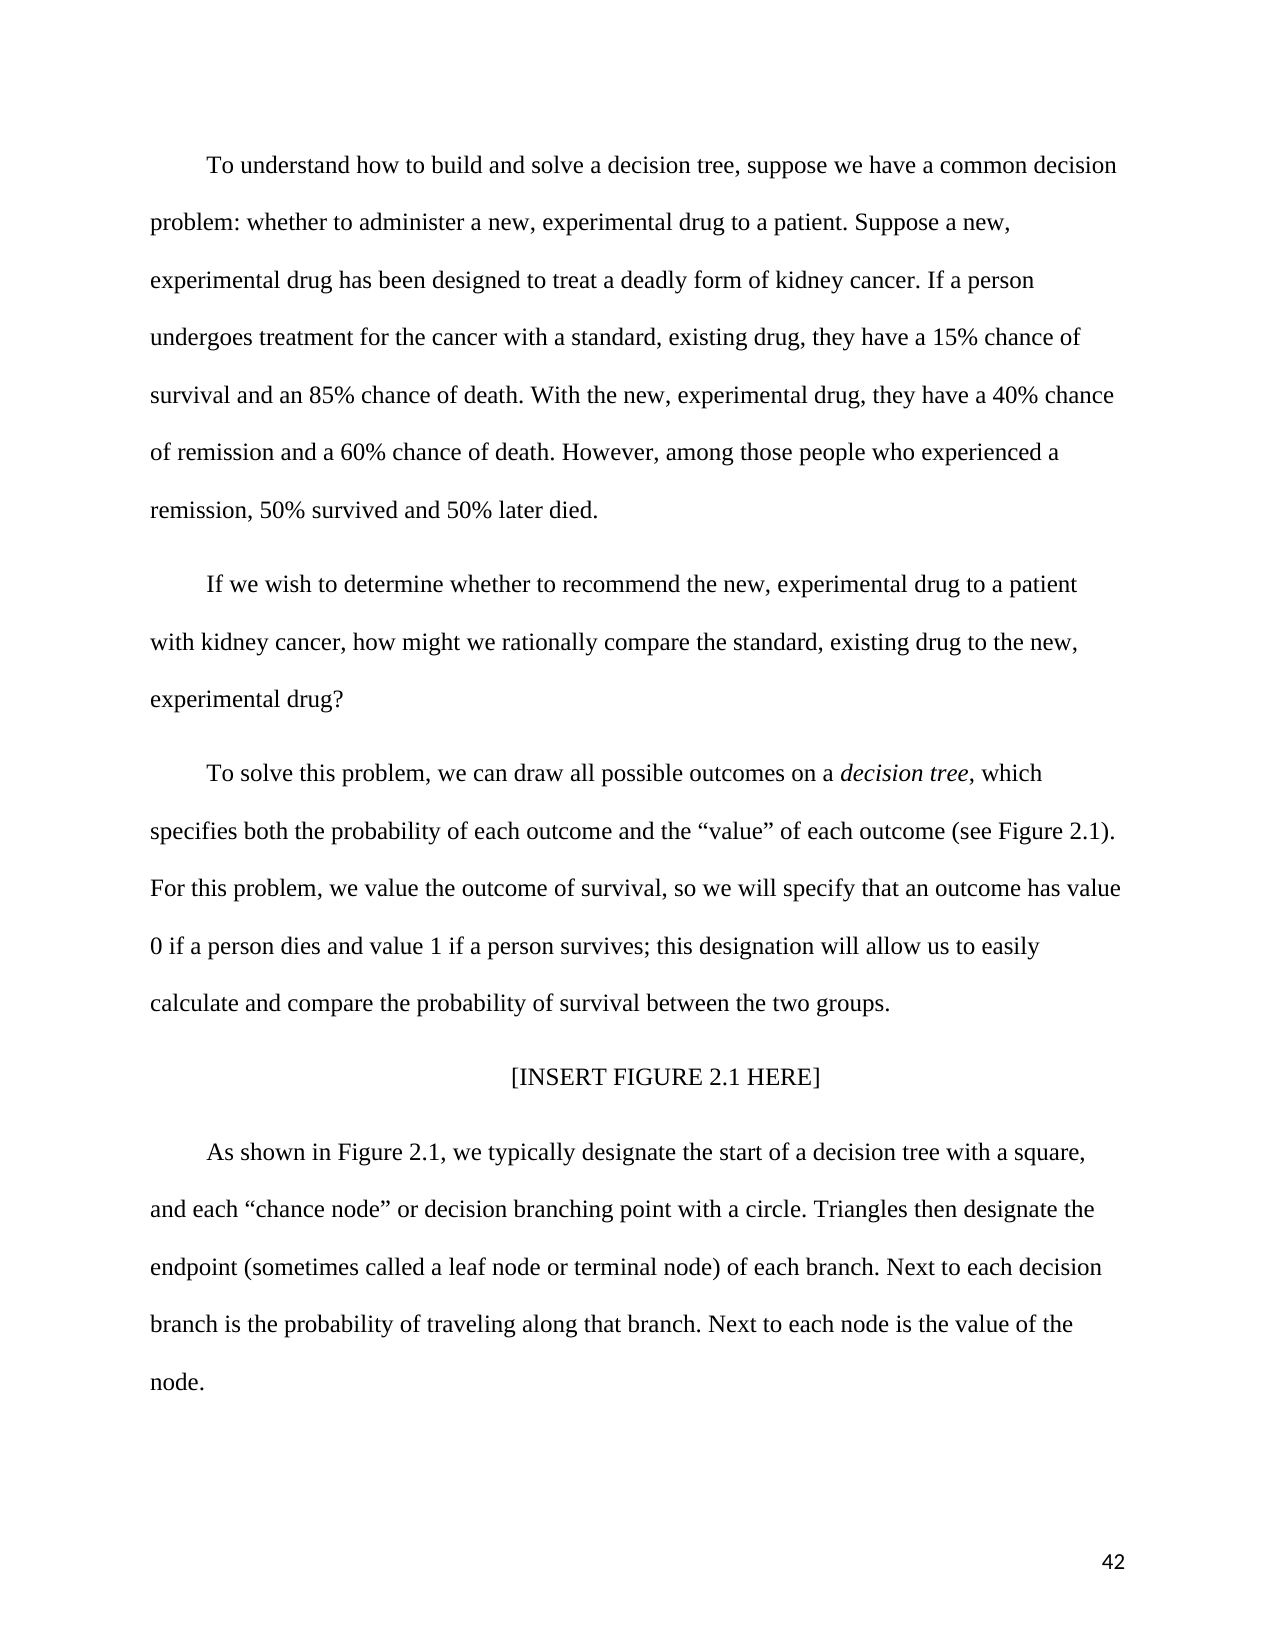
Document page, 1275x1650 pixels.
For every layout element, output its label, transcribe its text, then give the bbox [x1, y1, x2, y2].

text [INSERT FIGURE 2.1 HERE] [150, 1062, 1125, 1091]
text To understand how to build and solve a decision tree, suppose we have a common decision problem: whether to administer a new, experimental drug to a patient. Suppose a new, experimental drug has been designed to treat a deadly form of kidney cancer. If a person undergoes treatment for the cancer with a standard, existing drug, they have a 15% chance of survival and an 85% chance of death. With the new, experimental drug, they have a 40% chance of remission and a 60% chance of death. However, among those people who experienced a remission, 50% survived and 50% later died. [150, 150, 1125, 524]
text If we wish to determine whether to recommend the new, experimental drug to a patient with kidney cancer, how might we rationally compare the standard, existing drug to the new, experimental drug? [150, 569, 1125, 713]
text As shown in Figure 2.1, we typically designate the start of a decision tree with a square, and each “chance node” or decision branching point with a circle. Triangles then designate the endpoint (sometimes called a leaf node or terminal node) of each branch. Next to each decision branch is the probability of traveling along that branch. Next to each node is the value of the node. [150, 1137, 1125, 1395]
text To solve this problem, we can draw all possible outcomes on a decision tree, which specifies both the probability of each outcome and the “value” of each outcome (see Figure 2.1). For this problem, we value the outcome of survival, so we will specify that an outcome has value 0 if a person dies and value 1 if a person survives; this designation will allow us to easily calculate and compare the probability of survival between the two groups. [150, 758, 1125, 1017]
